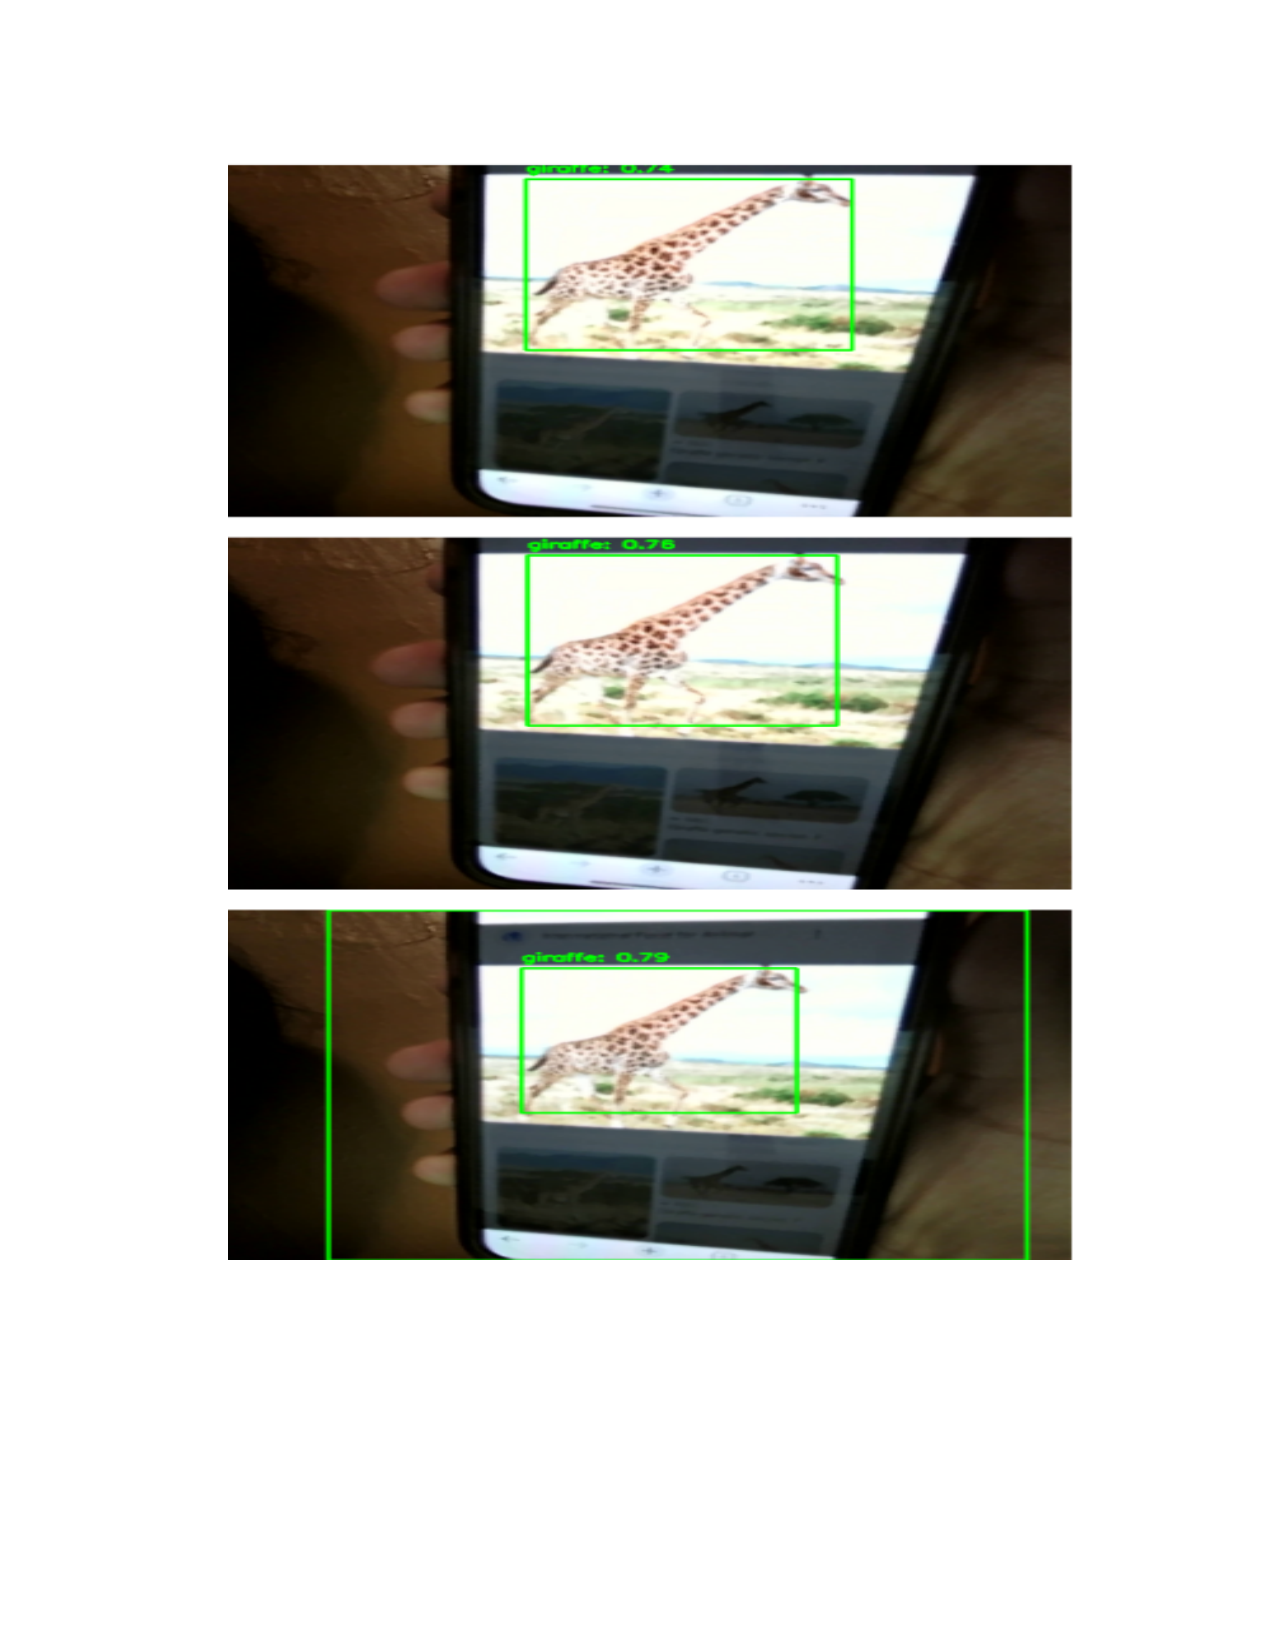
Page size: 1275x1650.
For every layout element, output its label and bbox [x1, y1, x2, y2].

picture [228, 150, 1075, 1260]
